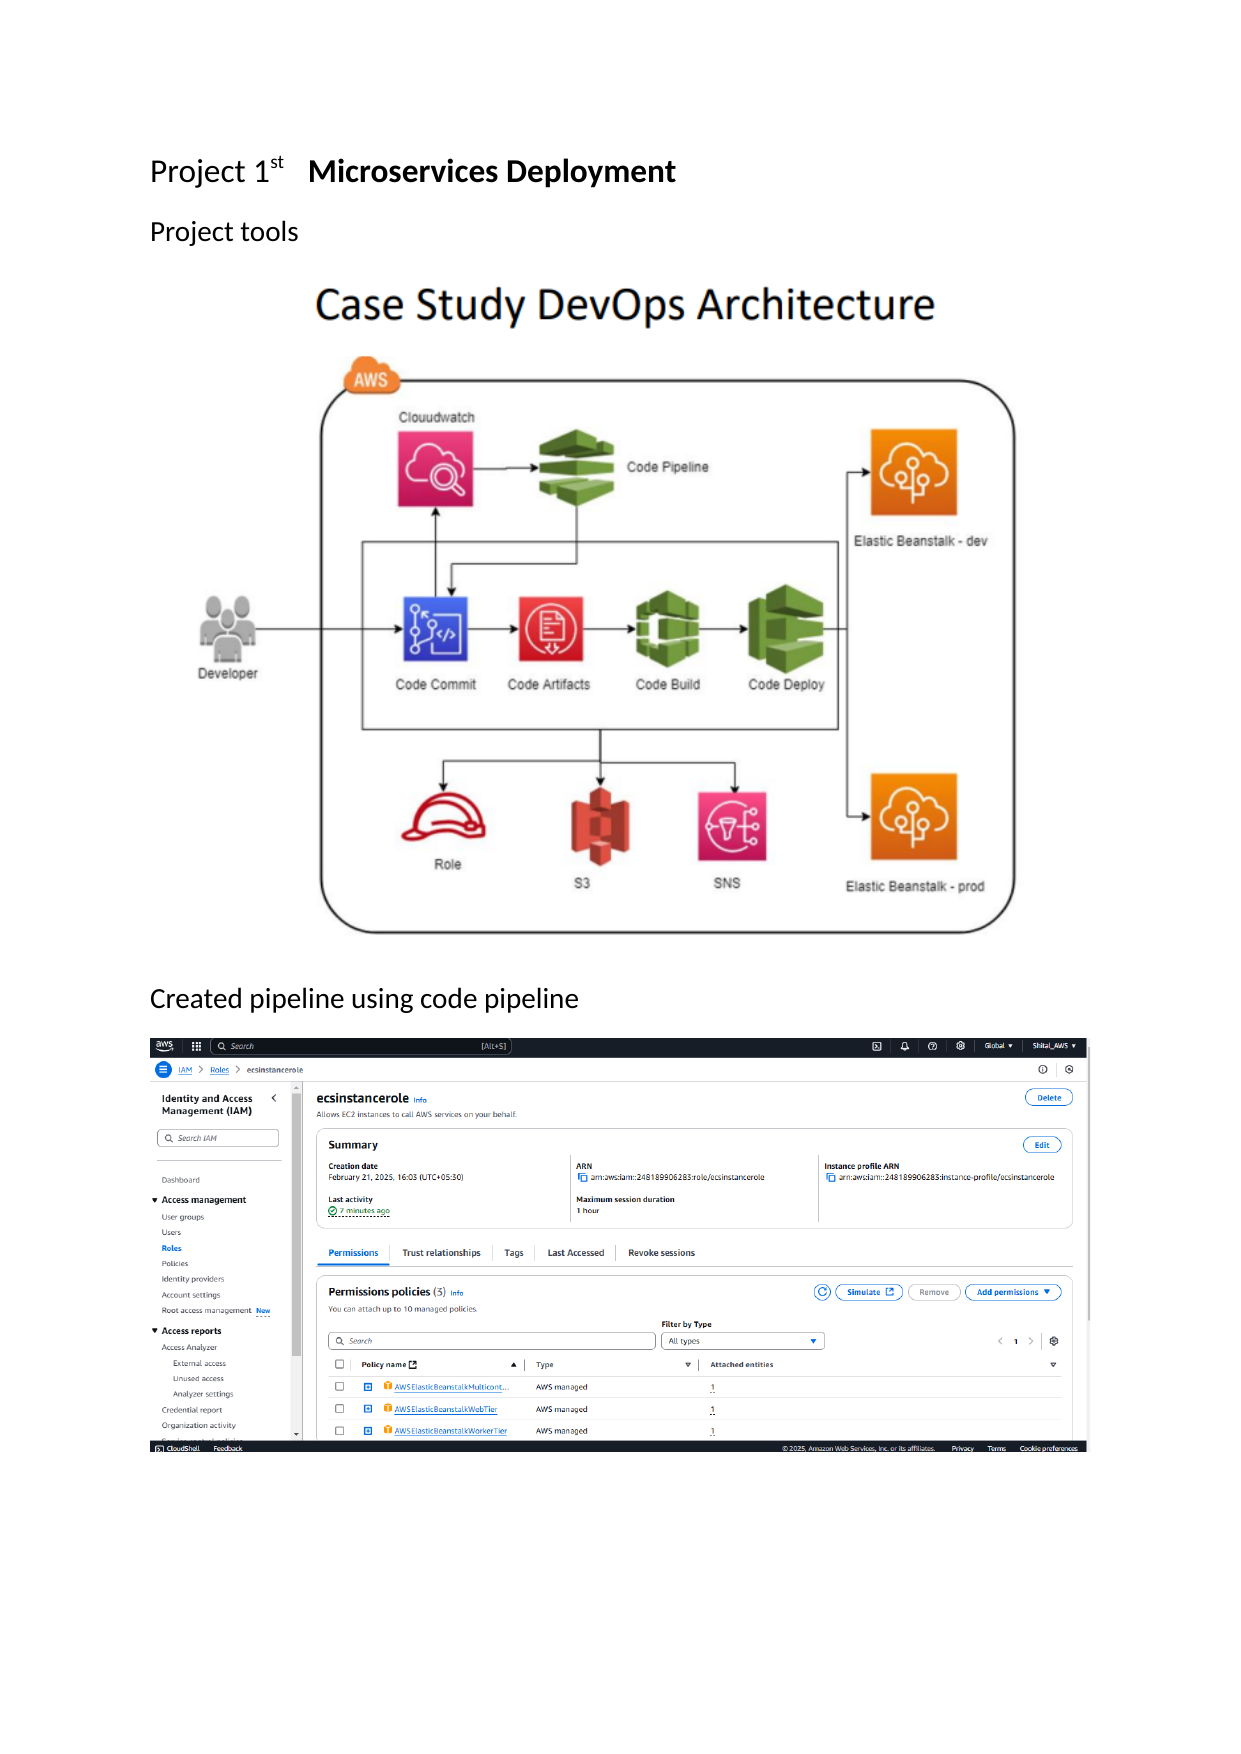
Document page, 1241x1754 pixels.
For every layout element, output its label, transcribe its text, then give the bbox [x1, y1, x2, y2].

text Project 1st Microservices Deployment [150, 150, 1090, 191]
picture [150, 253, 1091, 960]
picture [150, 1038, 1091, 1452]
text Created pipeline using code pipeline [150, 981, 1090, 1016]
text Project tools [150, 213, 1090, 253]
